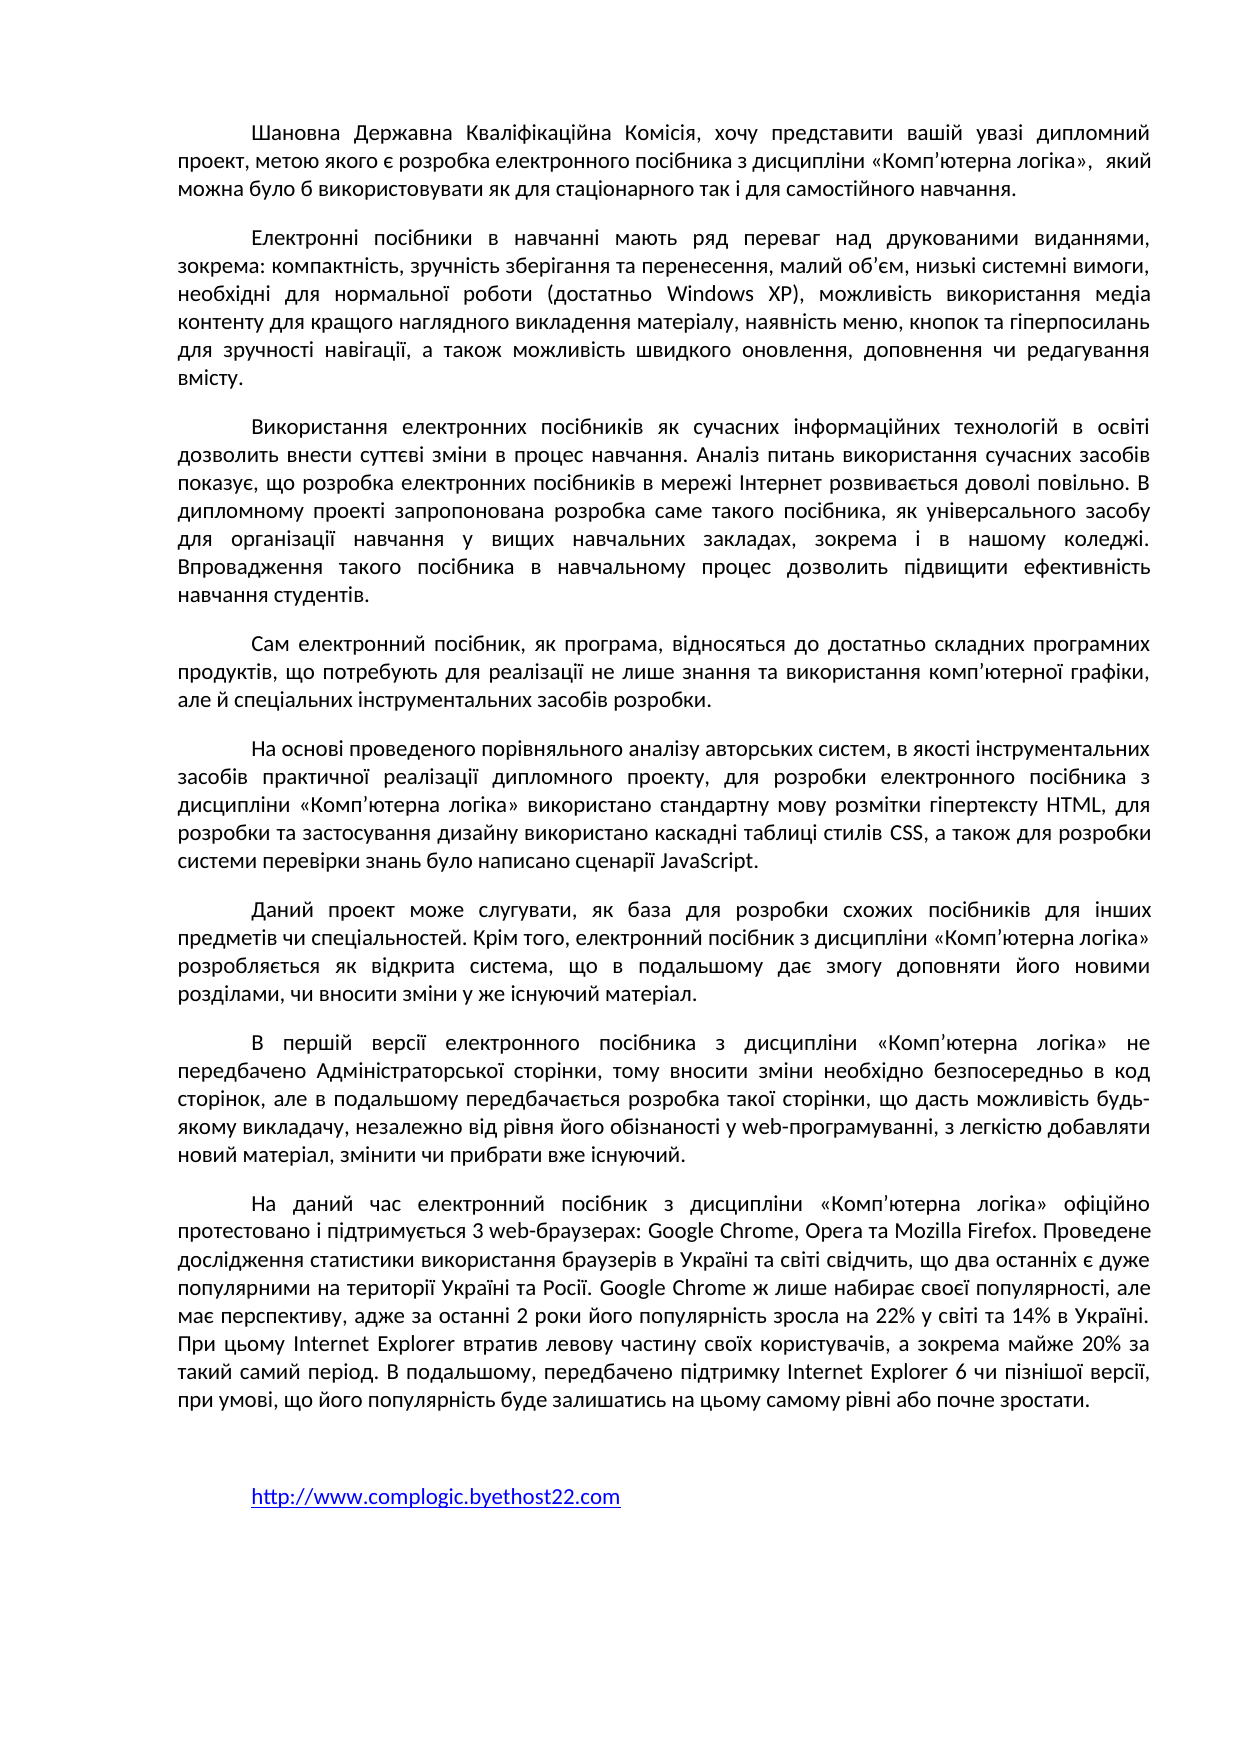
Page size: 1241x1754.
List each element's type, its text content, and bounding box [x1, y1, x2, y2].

text Електронні посібники в навчанні мають ряд переваг над друкованими виданнями, зокрема: компактність, зручність зберігання та перенесення, малий об’єм, низькі системні вимоги, необхідні для нормальної роботи (достатньо Windows XP), можливість використання медіа контенту для кращого наглядного викладення матеріалу, наявність меню, кнопок та гіперпосилань для зручності навігації, а також можливість швидкого оновлення, доповнення чи редагування вмісту. [177, 223, 1152, 391]
text На даний час електронний посібник з дисципліни «Комп’ютерна логіка» офіційно протестовано і підтримується 3 web-браузерах: Google Chrome, Opera та Mozilla Firefox. Проведене дослідження статистики використання браузерів в Україні та світі свідчить, що два останніх є дуже популярними на території Україні та Росії. Google Chrome ж лише набирає своєї популярності, але має перспективу, адже за останні 2 роки його популярність зросла на 22% у світі та 14% в Україні. При цьому Internet Explorer втратив левову частину своїх користувачів, а зокрема майже 20% за такий самий період. В подальшому, передбачено підтримку Internet Explorer 6 чи пізнішої версії, при умові, що його популярність буде залишатись на цьому самому рівні або почне зростати. [177, 1189, 1152, 1413]
text Даний проект може слугувати, як база для розробки схожих посібників для інших предметів чи спеціальностей. Крім того, електронний посібник з дисципліни «Комп’ютерна логіка» розробляється як відкрита система, що в подальшому дає змогу доповняти його новими розділами, чи вносити зміни у же існуючий матеріал. [177, 895, 1152, 1007]
text Шановна Державна Кваліфікаційна Комісія, хочу представити вашій увазі дипломний проект, метою якого є розробка електронного посібника з дисципліни «Комп’ютерна логіка», який можна було б використовувати як для стаціонарного так і для самостійного навчання. [177, 118, 1152, 202]
text В першій версії електронного посібника з дисципліни «Комп’ютерна логіка» не передбачено Адміністраторської сторінки, тому вносити зміни необхідно безпосередньо в код сторінок, але в подальшому передбачається розробка такої сторінки, що дасть можливість будь-якому викладачу, незалежно від рівня його обізнаності у web-програмуванні, з легкістю добавляти новий матеріал, змінити чи прибрати вже існуючий. [177, 1028, 1152, 1168]
text http://www.complogic.byethost22.com [177, 1482, 1152, 1511]
text Сам електронний посібник, як програма, відносяться до достатньо складних програмних продуктів, що потребують для реалізації не лише знання та використання комп’ютерної графіки, але й спеціальних інструментальних засобів розробки. [177, 629, 1152, 713]
text На основі проведеного порівняльного аналізу авторських систем, в якості інструментальних засобів практичної реалізації дипломного проекту, для розробки електронного посібника з дисципліни «Комп’ютерна логіка» використано стандартну мову розмітки гіпертексту HTML, для розробки та застосування дизайну використано каскадні таблиці стилів CSS, а також для розробки системи перевірки знань було написано сценарії JavaScript. [177, 734, 1152, 874]
text Використання електронних посібників як сучасних інформаційних технологій в освіті дозволить внести суттєві зміни в процес навчання. Аналіз питань використання сучасних засобів показує, що розробка електронних посібників в мережі Інтернет розвивається доволі повільно. В дипломному проекті запропонована розробка саме такого посібника, як універсального засобу для організації навчання у вищих навчальних закладах, зокрема і в нашому коледжі. Впровадження такого посібника в навчальному процес дозволить підвищити ефективність навчання студентів. [177, 412, 1152, 608]
